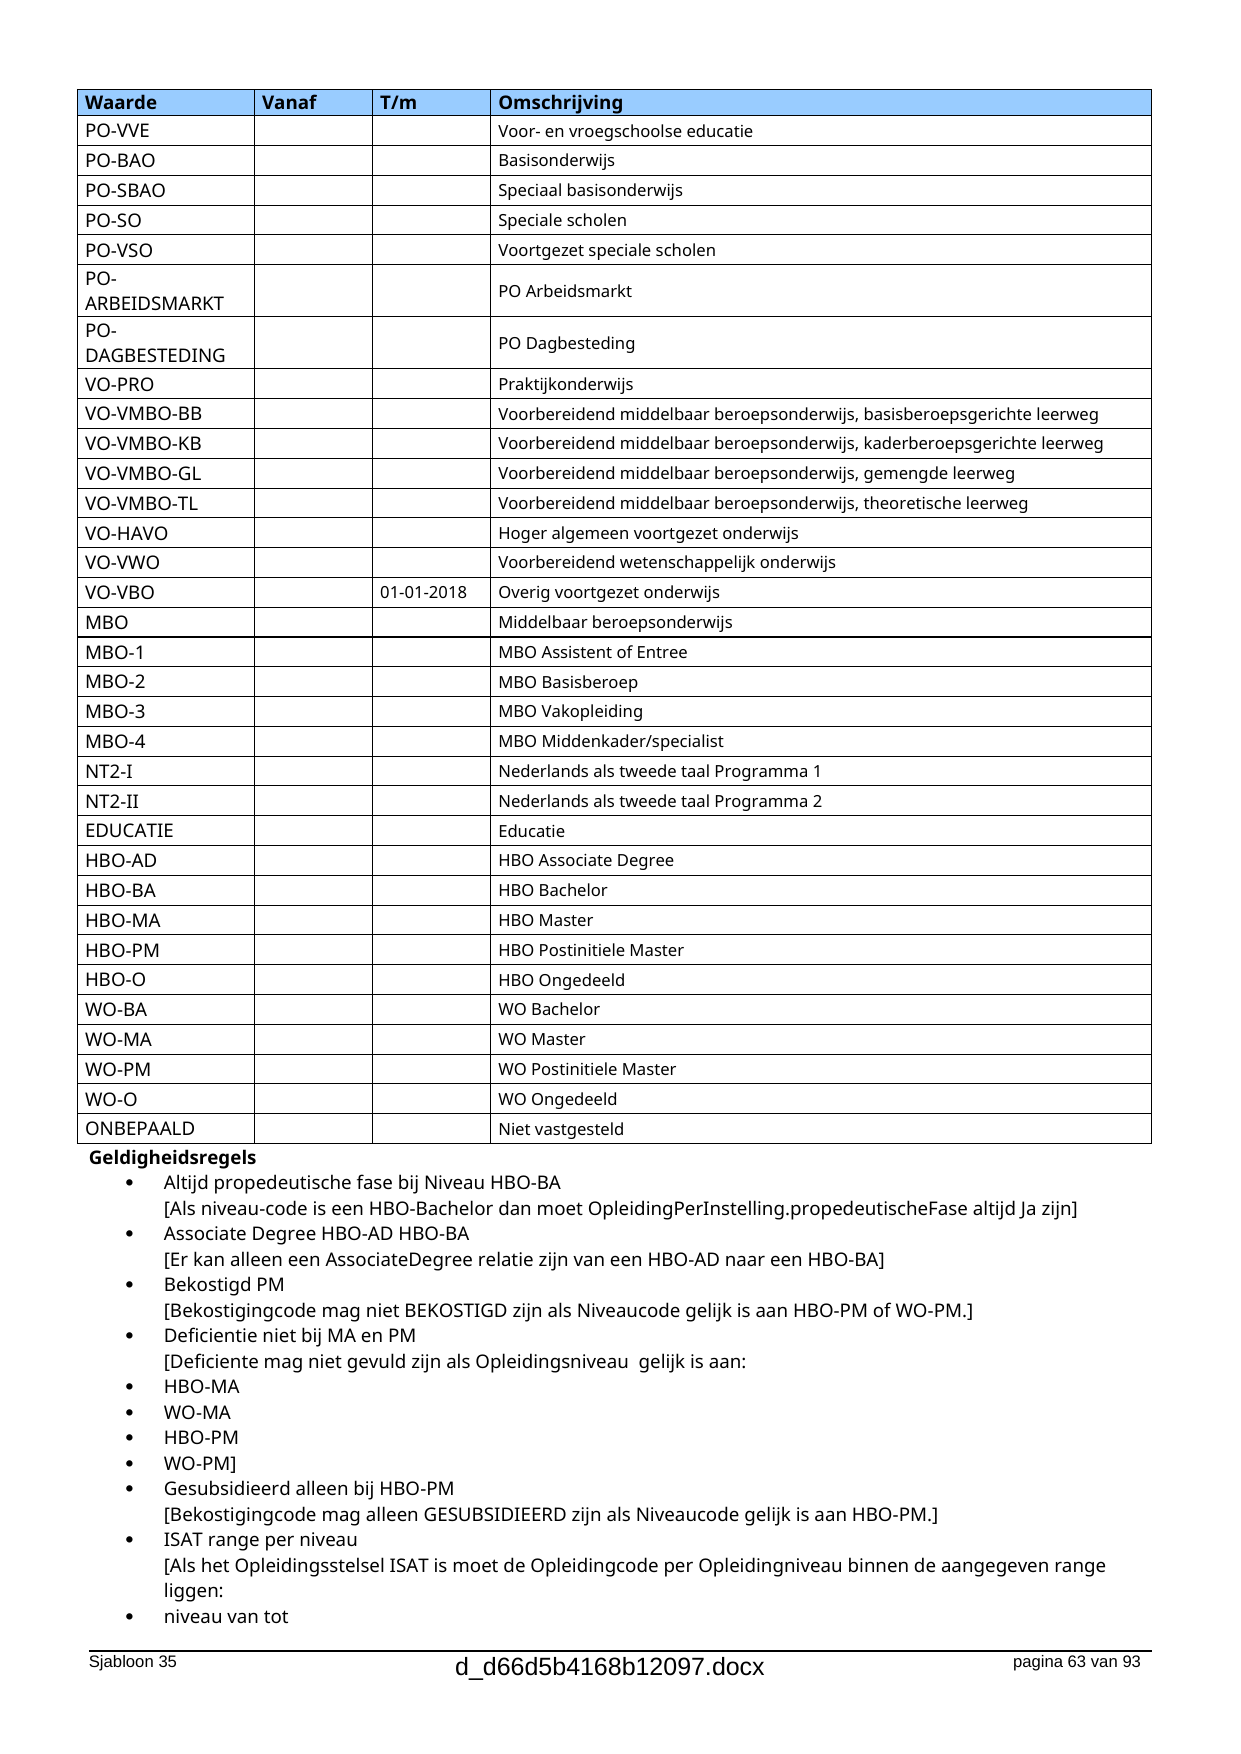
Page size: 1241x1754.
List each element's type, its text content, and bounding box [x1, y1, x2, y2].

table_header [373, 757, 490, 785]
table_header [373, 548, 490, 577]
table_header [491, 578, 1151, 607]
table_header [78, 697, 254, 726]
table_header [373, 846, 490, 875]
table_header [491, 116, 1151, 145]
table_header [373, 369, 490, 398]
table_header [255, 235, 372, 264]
list WO-PM] [126, 1450, 1152, 1476]
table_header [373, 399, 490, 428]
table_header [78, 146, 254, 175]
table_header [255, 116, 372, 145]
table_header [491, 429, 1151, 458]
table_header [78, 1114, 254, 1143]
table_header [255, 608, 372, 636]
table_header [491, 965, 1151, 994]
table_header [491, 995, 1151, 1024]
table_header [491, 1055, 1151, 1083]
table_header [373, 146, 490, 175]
list niveau van tot [126, 1603, 1152, 1629]
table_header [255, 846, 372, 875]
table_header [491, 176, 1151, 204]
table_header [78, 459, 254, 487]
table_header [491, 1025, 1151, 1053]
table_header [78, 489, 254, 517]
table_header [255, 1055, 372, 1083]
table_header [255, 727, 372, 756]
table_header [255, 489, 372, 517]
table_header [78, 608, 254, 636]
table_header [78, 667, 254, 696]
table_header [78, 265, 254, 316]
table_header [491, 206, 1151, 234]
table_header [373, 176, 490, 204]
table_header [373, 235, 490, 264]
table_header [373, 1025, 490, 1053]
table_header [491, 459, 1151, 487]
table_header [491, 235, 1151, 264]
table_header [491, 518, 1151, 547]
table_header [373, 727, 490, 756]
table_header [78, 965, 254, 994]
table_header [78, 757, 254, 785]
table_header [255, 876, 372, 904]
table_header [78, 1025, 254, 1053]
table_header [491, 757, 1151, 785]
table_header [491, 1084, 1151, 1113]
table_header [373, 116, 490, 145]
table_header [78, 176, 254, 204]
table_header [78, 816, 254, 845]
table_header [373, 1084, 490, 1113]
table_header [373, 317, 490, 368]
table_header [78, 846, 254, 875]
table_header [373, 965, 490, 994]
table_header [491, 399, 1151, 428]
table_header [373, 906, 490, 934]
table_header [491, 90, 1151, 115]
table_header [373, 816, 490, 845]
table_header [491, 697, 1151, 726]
list Altijd propedeutische fase bij Niveau HBO-BA [Als niveau-code is een HBO-Bachelor dan moet OpleidingPerInstelling.propedeutischeFase altijd Ja zijn] [126, 1169, 1152, 1221]
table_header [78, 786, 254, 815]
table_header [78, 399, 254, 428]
list HBO-PM [126, 1425, 1152, 1450]
list ISAT range per niveau [Als het Opleidingsstelsel ISAT is moet de Opleidingcode per Opleidingniveau binnen de aangegeven range liggen: [126, 1527, 1152, 1603]
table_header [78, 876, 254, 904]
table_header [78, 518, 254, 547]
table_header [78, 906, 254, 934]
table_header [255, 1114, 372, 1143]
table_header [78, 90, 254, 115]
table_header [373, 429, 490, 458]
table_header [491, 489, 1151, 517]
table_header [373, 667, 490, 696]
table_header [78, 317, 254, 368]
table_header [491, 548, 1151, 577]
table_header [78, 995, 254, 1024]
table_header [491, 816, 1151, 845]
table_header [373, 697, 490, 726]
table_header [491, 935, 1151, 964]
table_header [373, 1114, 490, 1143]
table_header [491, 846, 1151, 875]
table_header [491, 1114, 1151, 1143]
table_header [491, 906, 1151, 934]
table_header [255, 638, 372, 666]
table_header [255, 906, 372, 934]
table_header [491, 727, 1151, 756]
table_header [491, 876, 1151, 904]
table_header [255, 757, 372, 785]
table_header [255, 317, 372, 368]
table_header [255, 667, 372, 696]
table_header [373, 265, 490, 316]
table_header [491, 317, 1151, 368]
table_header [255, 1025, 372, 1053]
text Geldigheidsregels [89, 1144, 1152, 1169]
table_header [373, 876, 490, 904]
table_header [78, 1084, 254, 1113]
list HBO-MA [126, 1374, 1152, 1399]
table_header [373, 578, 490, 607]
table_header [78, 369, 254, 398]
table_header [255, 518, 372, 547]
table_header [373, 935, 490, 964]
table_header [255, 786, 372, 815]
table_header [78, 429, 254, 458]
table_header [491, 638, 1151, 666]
list Gesubsidieerd alleen bij HBO-PM [Bekostigingcode mag alleen GESUBSIDIEERD zijn als Niveaucode gelijk is aan HBO-PM.] [126, 1476, 1152, 1527]
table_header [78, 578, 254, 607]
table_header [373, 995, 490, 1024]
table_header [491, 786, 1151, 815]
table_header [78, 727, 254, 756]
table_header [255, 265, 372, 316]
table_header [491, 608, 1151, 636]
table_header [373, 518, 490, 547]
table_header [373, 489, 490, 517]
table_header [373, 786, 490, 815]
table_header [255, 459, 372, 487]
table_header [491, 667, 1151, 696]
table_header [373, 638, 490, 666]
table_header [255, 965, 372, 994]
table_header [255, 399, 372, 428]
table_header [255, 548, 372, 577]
list Bekostigd PM [Bekostigingcode mag niet BEKOSTIGD zijn als Niveaucode gelijk is aan HBO-PM of WO-PM.] [126, 1272, 1152, 1323]
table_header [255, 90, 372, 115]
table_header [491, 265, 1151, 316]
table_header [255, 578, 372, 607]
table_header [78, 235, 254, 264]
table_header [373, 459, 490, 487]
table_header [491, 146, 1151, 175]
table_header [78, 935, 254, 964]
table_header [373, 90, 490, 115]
list WO-MA [126, 1399, 1152, 1425]
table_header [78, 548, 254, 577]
list Deficientie niet bij MA en PM [Deficiente mag niet gevuld zijn als Opleidingsniveau gelijk is aan: [126, 1323, 1152, 1374]
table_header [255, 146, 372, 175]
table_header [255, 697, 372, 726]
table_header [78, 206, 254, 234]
list Associate Degree HBO-AD HBO-BA [Er kan alleen een AssociateDegree relatie zijn van een HBO-AD naar een HBO-BA] [126, 1221, 1152, 1272]
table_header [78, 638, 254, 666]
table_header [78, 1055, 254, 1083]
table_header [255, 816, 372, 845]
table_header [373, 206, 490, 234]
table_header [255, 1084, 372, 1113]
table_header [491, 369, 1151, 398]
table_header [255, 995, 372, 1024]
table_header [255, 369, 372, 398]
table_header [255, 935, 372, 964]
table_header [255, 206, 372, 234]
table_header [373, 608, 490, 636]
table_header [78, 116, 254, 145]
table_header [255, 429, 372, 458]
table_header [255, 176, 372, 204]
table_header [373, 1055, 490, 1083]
